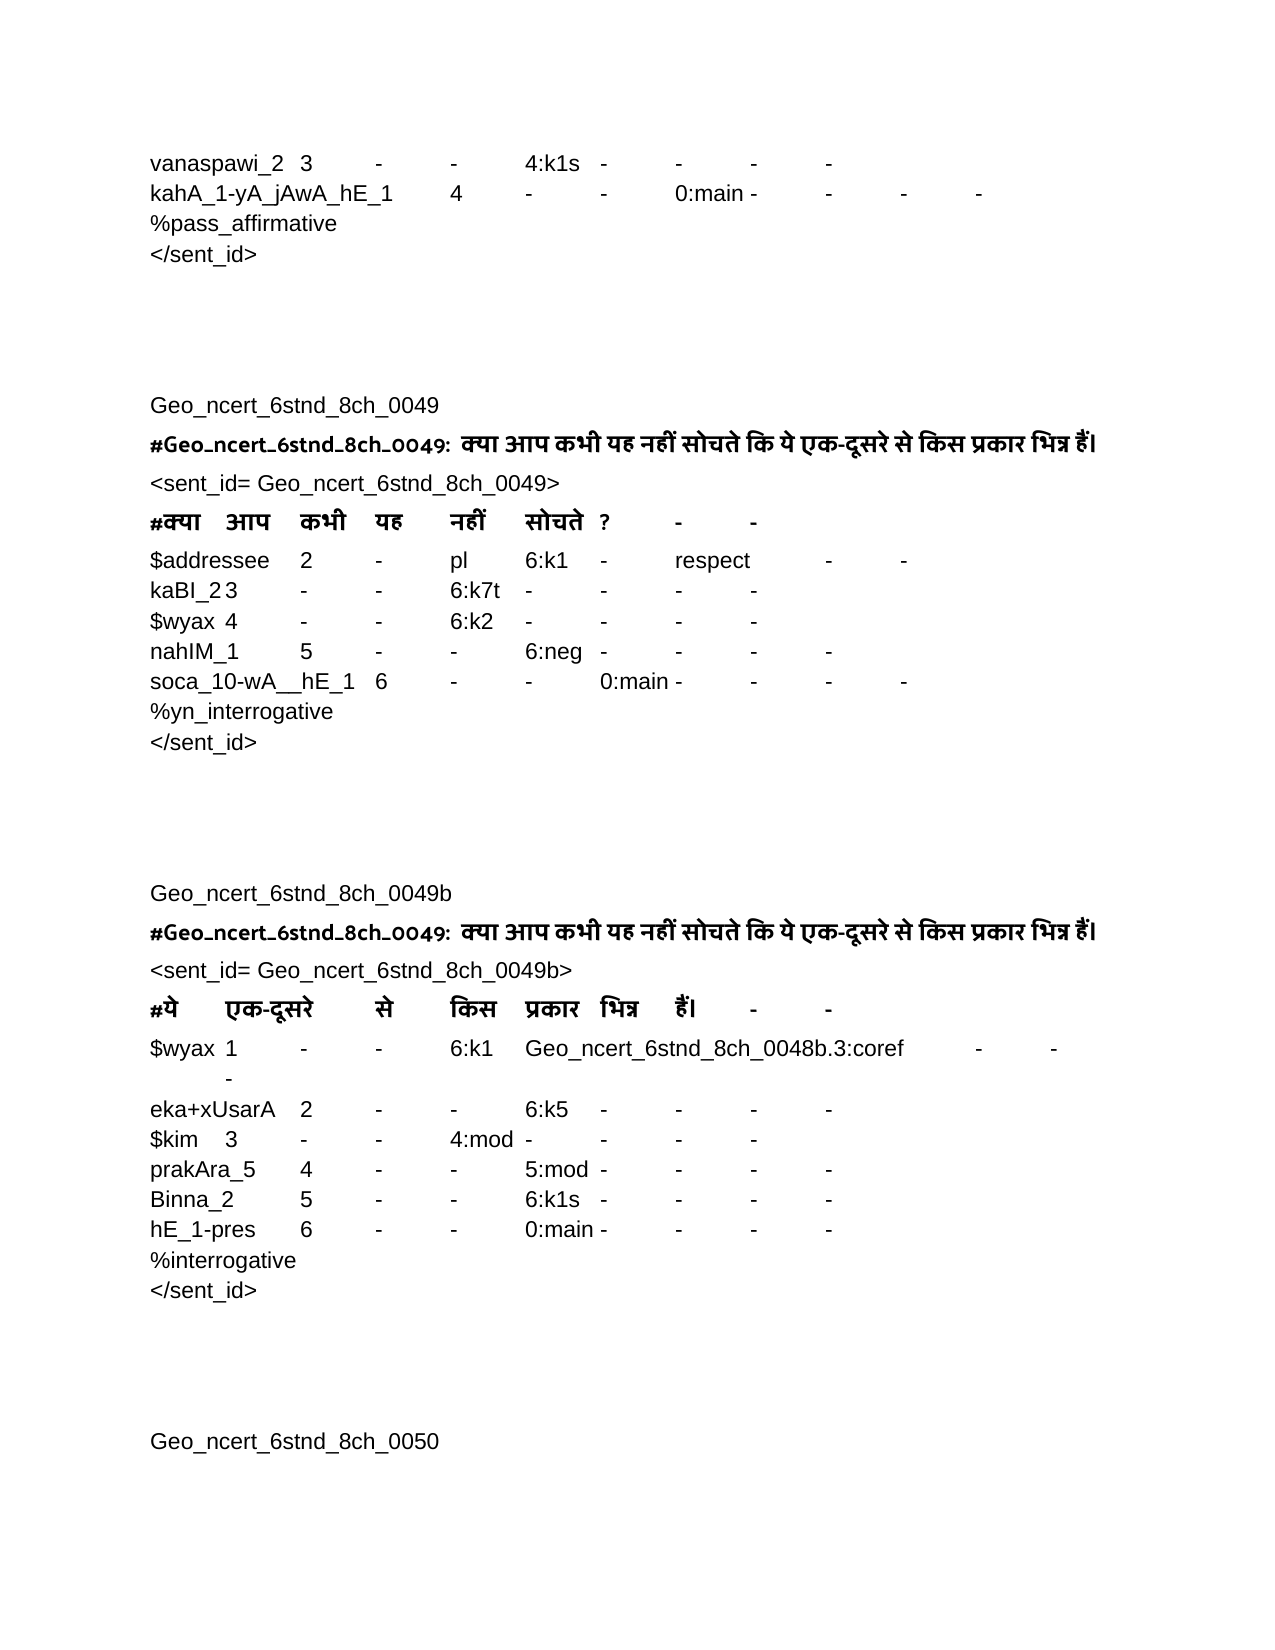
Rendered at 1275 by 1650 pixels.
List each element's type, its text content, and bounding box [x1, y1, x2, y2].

text $wyax 4 - - 6:k2 - - - - [150, 608, 1125, 634]
text #क्या आप कभी यह नहीं सोचते ? - - [150, 500, 1125, 541]
text Binna_2 5 - - 6:k1s - - - - [150, 1186, 1125, 1213]
text $addressee 2 - pl 6:k1 - respect - - [150, 547, 1125, 574]
text vanaspawi_2 3 - - 4:k1s - - - - [150, 150, 1125, 176]
text <sent_id= Geo_ncert_6stnd_8ch_0049> [150, 469, 1125, 496]
text #ये एक-दूसरे से किस प्रकार भिन्न हैं। - - [150, 988, 1125, 1029]
text </sent_id> [150, 241, 1125, 267]
text </sent_id> [150, 1277, 1125, 1303]
text Geo_ncert_6stnd_8ch_0049 [150, 392, 1125, 418]
text $wyax 1 - - 6:k1 Geo_ncert_6stnd_8ch_0048b.3:coref - - - [150, 1035, 1125, 1092]
text <sent_id= Geo_ncert_6stnd_8ch_0049b> [150, 957, 1125, 984]
text nahIM_1 5 - - 6:neg - - - - [150, 638, 1125, 664]
text kaBI_2 3 - - 6:k7t - - - - [150, 577, 1125, 604]
text %yn_interrogative [150, 698, 1125, 725]
text %pass_affirmative [150, 210, 1125, 237]
text </sent_id> [150, 728, 1125, 755]
text #Geo_ncert_6stnd_8ch_0049: क्या आप कभी यह नहीं सोचते कि ये एक-दूसरे से किस प्रकार भिन्न हैं। [150, 422, 1125, 463]
text prakAra_5 4 - - 5:mod - - - - [150, 1156, 1125, 1182]
text %interrogative [150, 1247, 1125, 1273]
text soca_10-wA__hE_1 6 - - 0:main - - - - [150, 668, 1125, 694]
text Geo_ncert_6stnd_8ch_0050 [150, 1428, 1125, 1454]
text kahA_1-yA_jAwA_hE_1 4 - - 0:main - - - - [150, 180, 1125, 207]
text eka+xUsarA 2 - - 6:k5 - - - - [150, 1096, 1125, 1122]
text $kim 3 - - 4:mod - - - - [150, 1126, 1125, 1152]
text #Geo_ncert_6stnd_8ch_0049: क्या आप कभी यह नहीं सोचते कि ये एक-दूसरे से किस प्रकार भिन्न हैं। [150, 910, 1125, 951]
text hE_1-pres 6 - - 0:main - - - - [150, 1216, 1125, 1243]
text Geo_ncert_6stnd_8ch_0049b [150, 879, 1125, 906]
